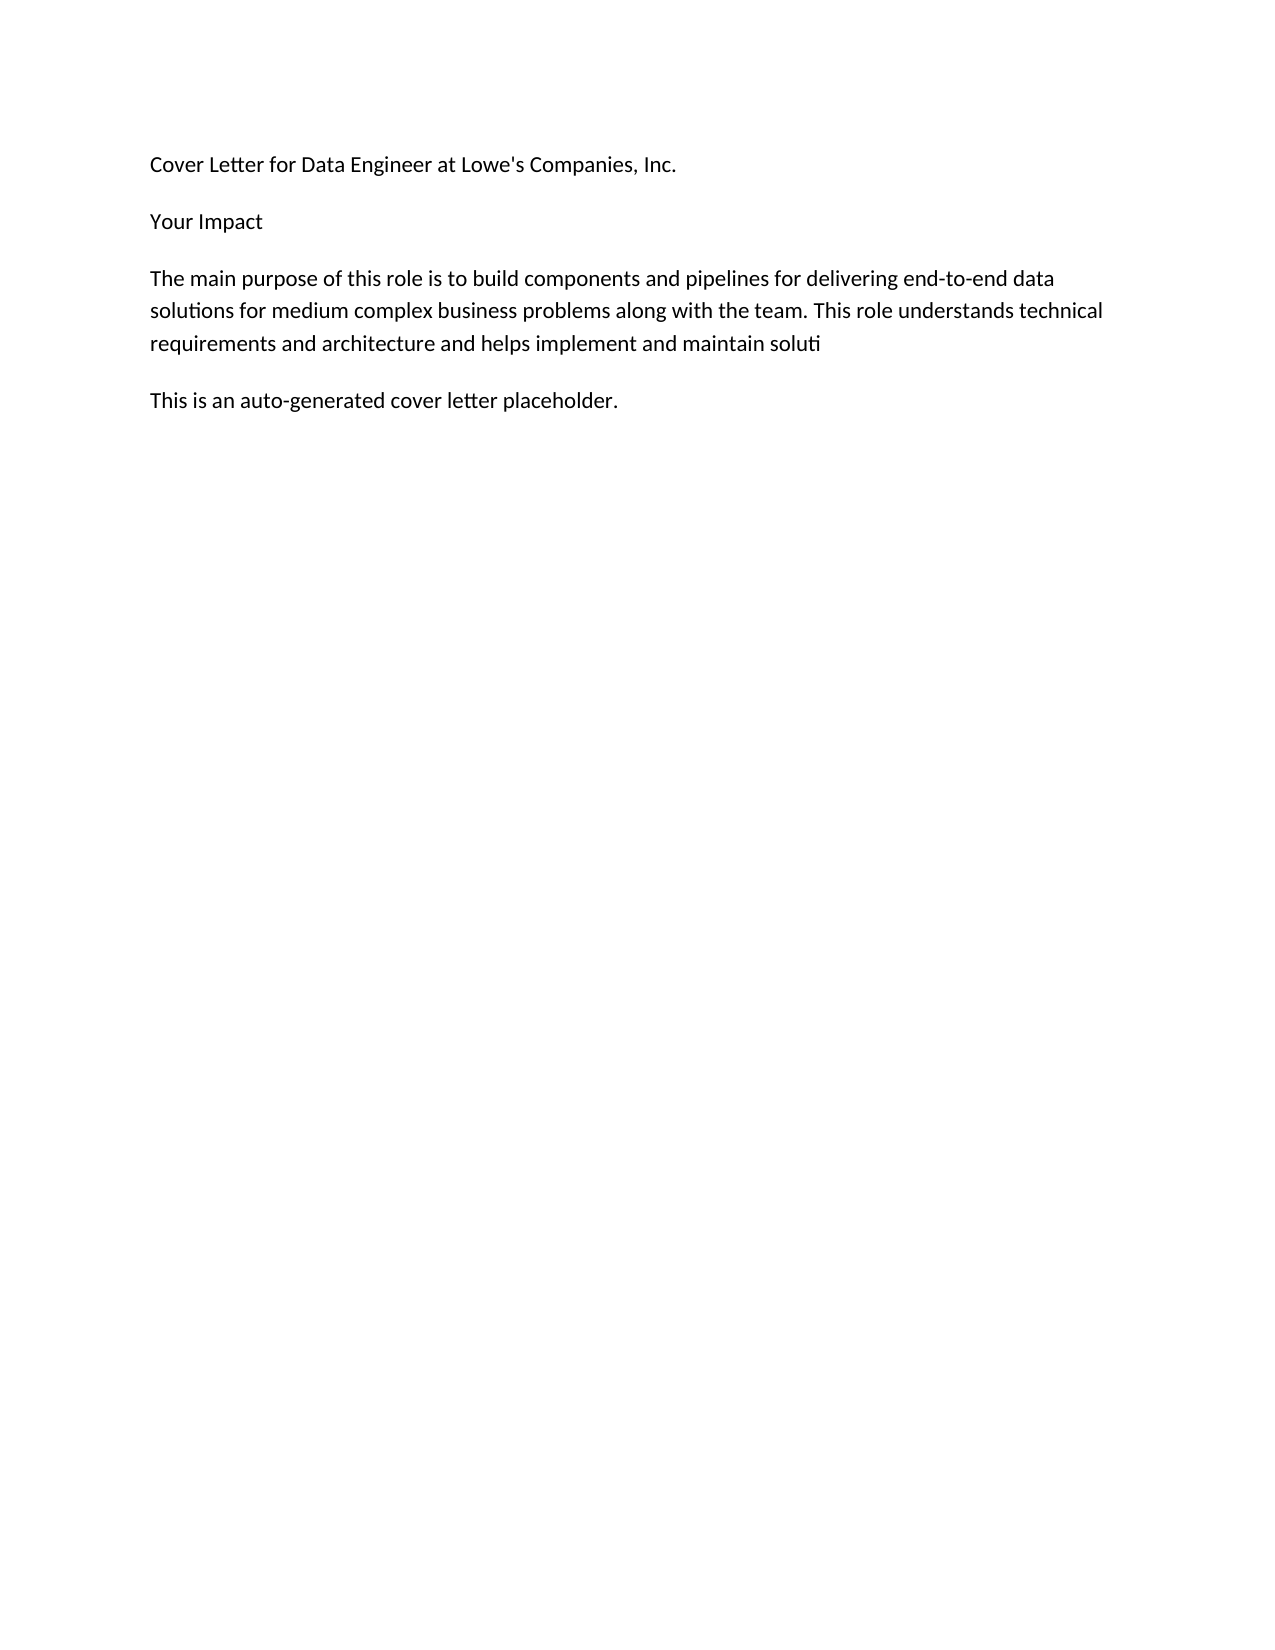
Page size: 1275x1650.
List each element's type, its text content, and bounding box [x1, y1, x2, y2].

text Cover Letter for Data Engineer at Lowe's Companies, Inc. [150, 150, 1125, 178]
text Your Impact [150, 207, 1125, 235]
text The main purpose of this role is to build components and pipelines for delivering end-to-end data solutions for medium complex business problems along with the team. This role understands technical requirements and architecture and helps implement and maintain soluti [150, 264, 1125, 357]
text This is an auto-generated cover letter placeholder. [150, 386, 1125, 414]
